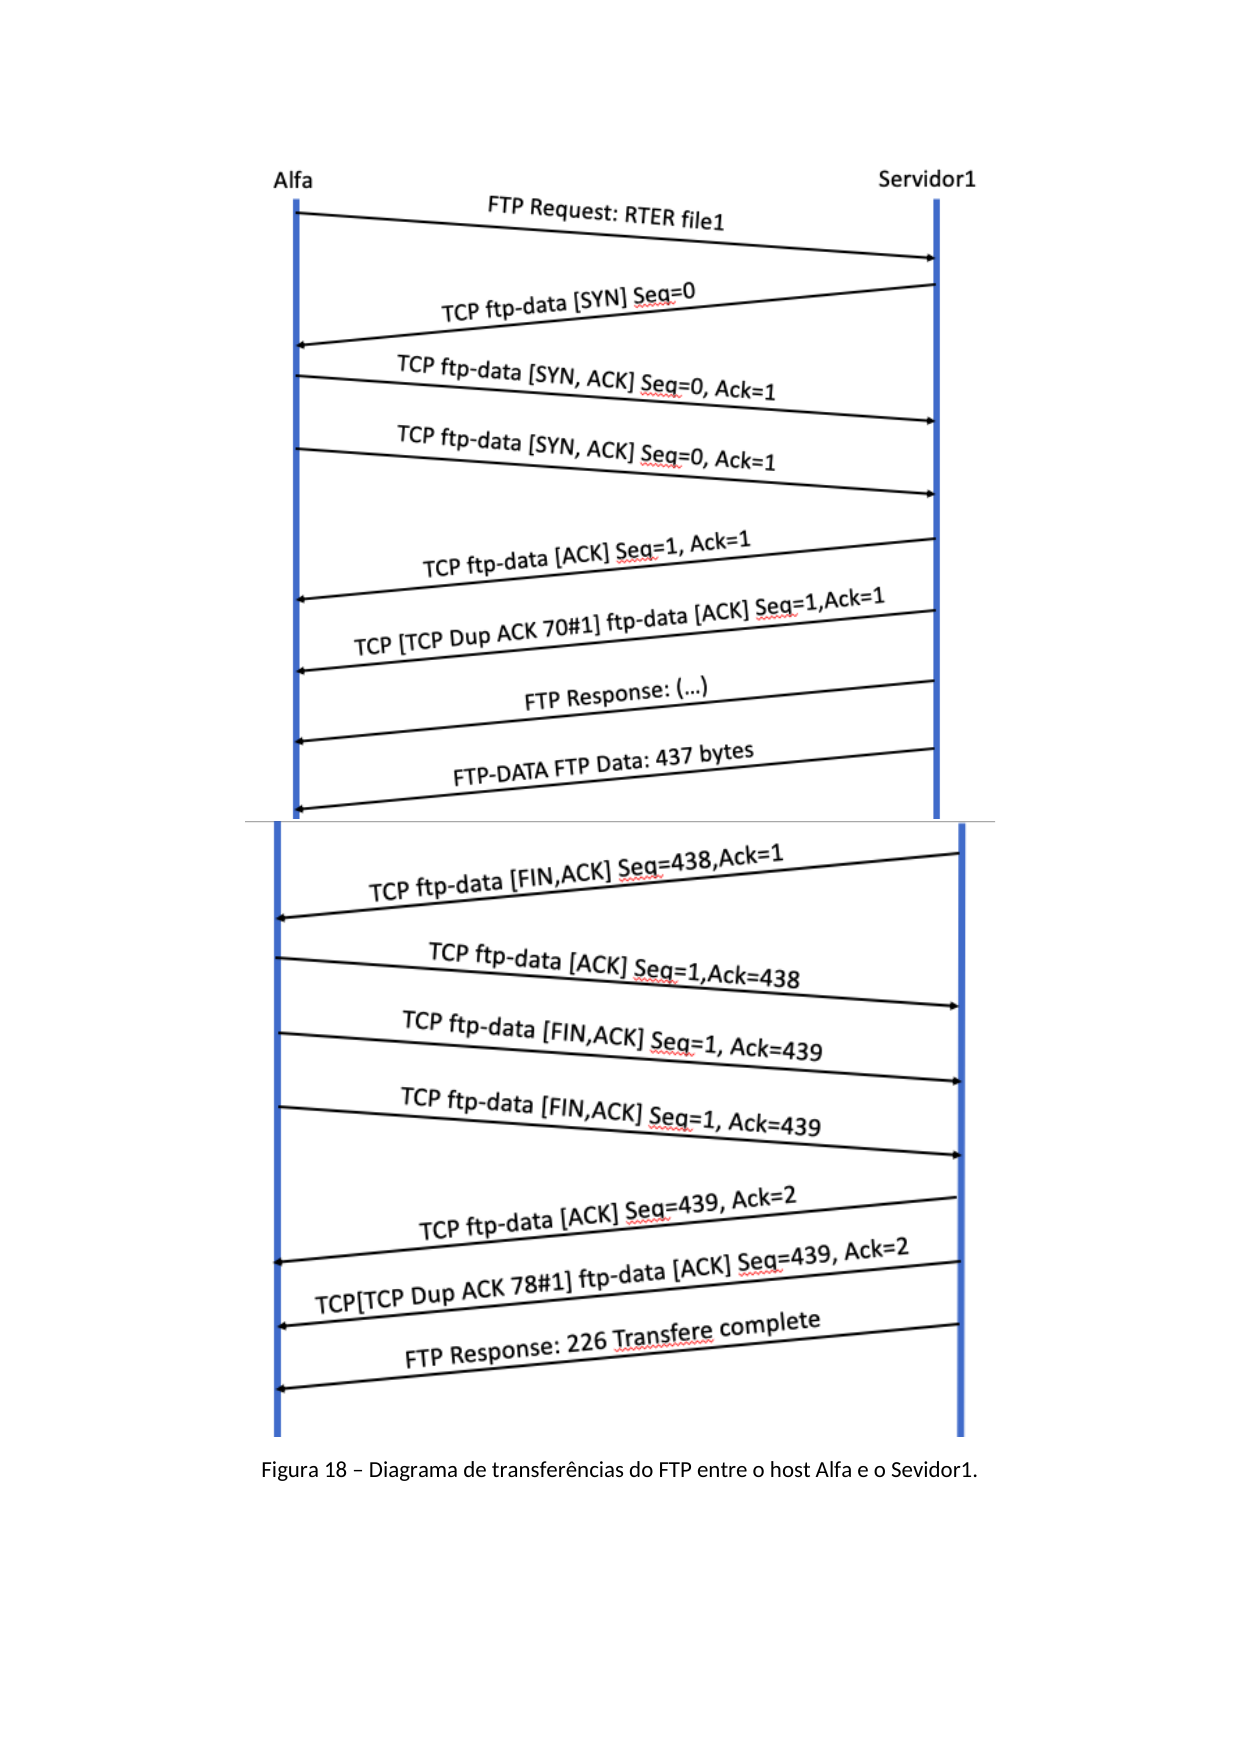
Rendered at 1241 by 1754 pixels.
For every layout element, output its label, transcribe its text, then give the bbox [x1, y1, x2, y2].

text Figura 18 – Diagrama de transferências do FTP entre o host Alfa e o Sevidor1. [150, 1455, 1090, 1483]
picture [245, 821, 995, 1437]
picture [245, 150, 995, 819]
